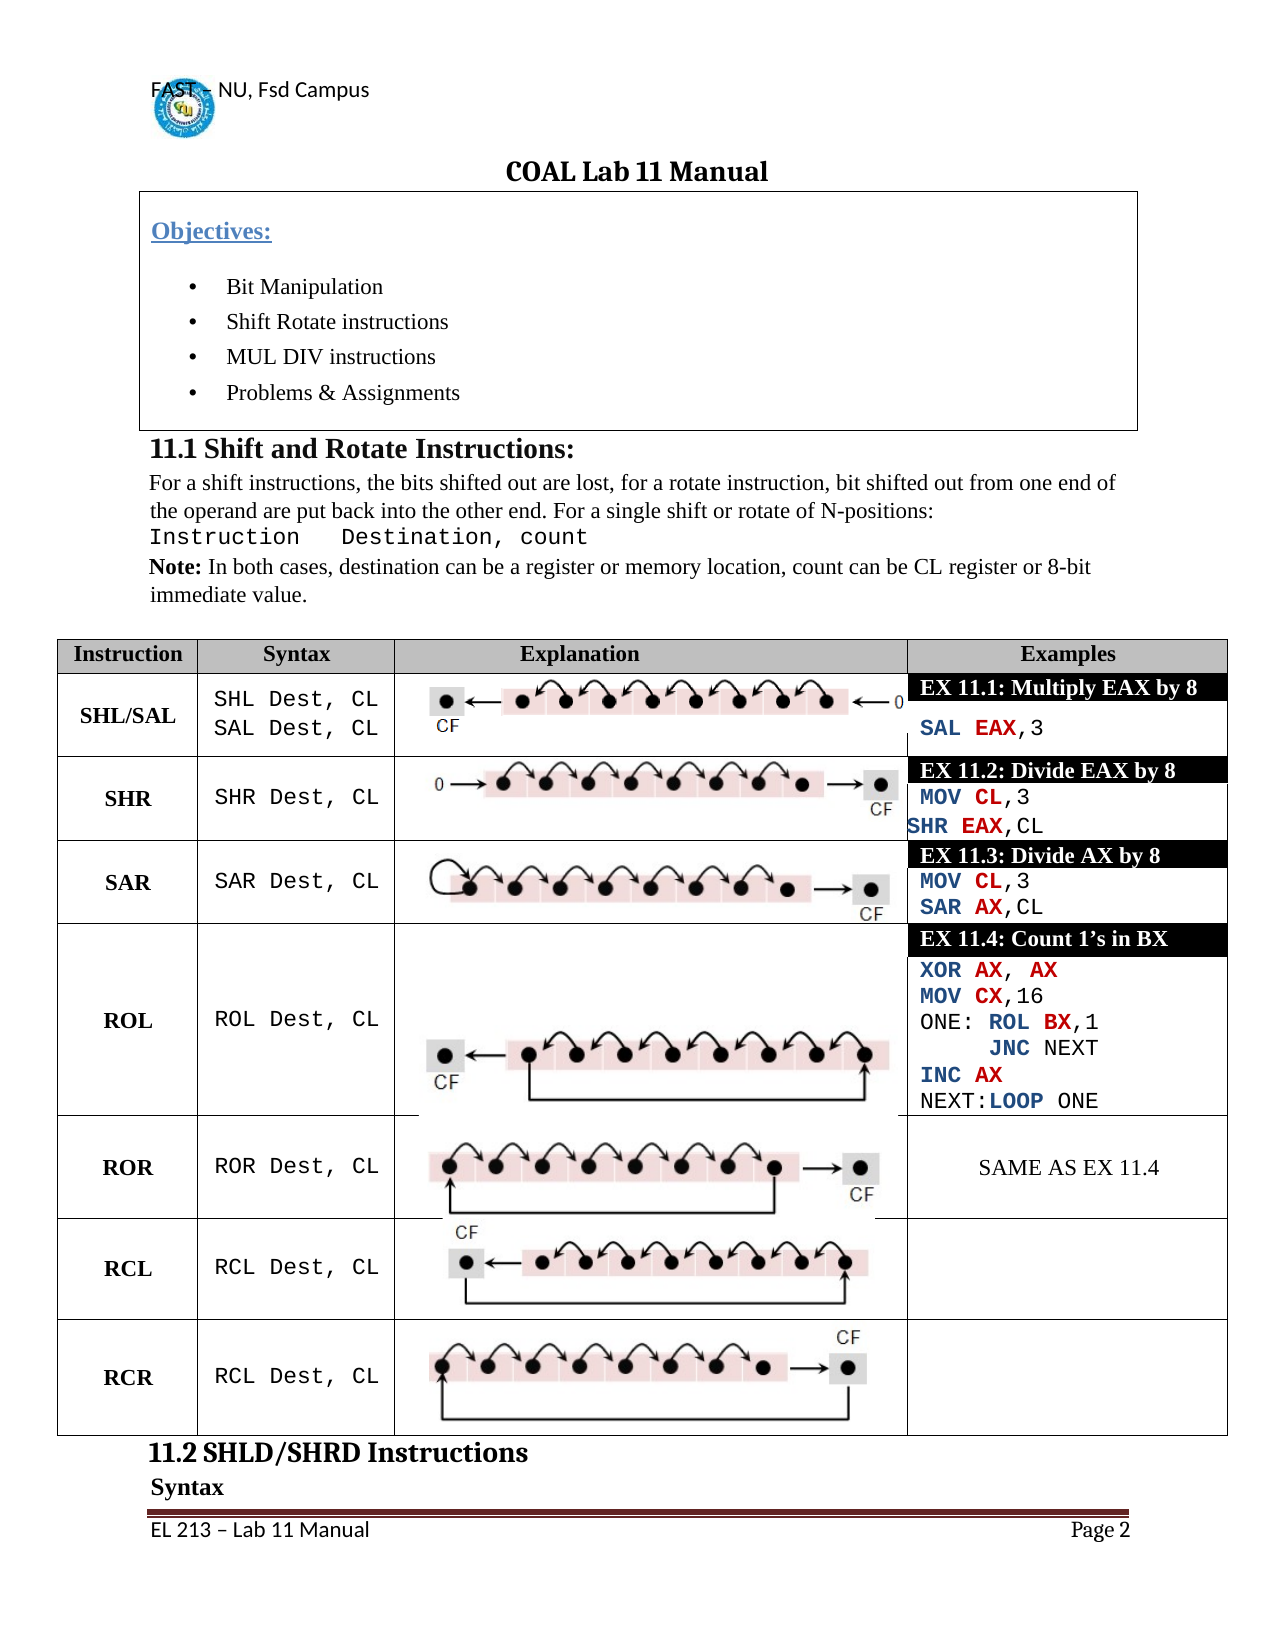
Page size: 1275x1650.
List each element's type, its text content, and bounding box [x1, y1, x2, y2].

table_cell [395, 757, 908, 840]
table_cell RCL Dest, CL [198, 1219, 394, 1318]
table_cell SAR Dest, CL [198, 841, 394, 923]
text Instruction Destination, count [149, 526, 1134, 551]
table_cell MOV CL,3 SAR AX,CL [908, 868, 1227, 923]
text For a shift instructions, the bits shifted out are lost, for a rotate instruction, bit shifted out from one end of the operand are put back into the other end. For a single shift or rotate of N-positions: [149, 469, 1134, 524]
table_cell [395, 1219, 442, 1318]
picture [417, 853, 900, 923]
table_cell [395, 841, 908, 923]
table_cell RCR [58, 1320, 197, 1435]
text Note: In both cases, destination can be a register or memory location, count can be CL register or 8-bit immediate value. [149, 553, 1134, 607]
table_header Syntax [198, 640, 394, 673]
text Syntax [150, 1472, 1134, 1501]
table_cell RCL [58, 1219, 197, 1318]
picture [150, 75, 217, 140]
table_cell [875, 1219, 907, 1318]
table_cell SAL EAX,3 [908, 701, 1227, 756]
table_cell ROL [58, 924, 197, 1115]
table_cell [875, 1320, 907, 1435]
table_cell RCL Dest, CL [198, 1320, 394, 1435]
table_cell ROR [58, 1116, 197, 1217]
table_cell EX 11.2: Divide EAX by 8 [908, 757, 1228, 783]
table_cell EX 11.3: Divide AX by 8 [908, 841, 1228, 868]
table_cell [908, 1219, 1227, 1318]
table_cell SHL Dest, CL SAL Dest, CL [198, 674, 394, 756]
table_header Examples [908, 640, 1227, 673]
subtitle 11.2 SHLD/SHRD Instructions [149, 1436, 1134, 1470]
table_cell EX 11.1: Multiply EAX by 8 [908, 674, 1228, 701]
table_cell SHL/SAL [58, 674, 197, 756]
table_cell [395, 1320, 429, 1435]
table_cell [908, 1320, 1227, 1435]
table_cell ROR Dest, CL [198, 1116, 394, 1217]
table_cell ROL Dest, CL [198, 924, 394, 1115]
table_cell EX 11.4: Count 1’s in BX [908, 924, 1228, 957]
picture [429, 1320, 875, 1435]
table_cell SHR Dest, CL [198, 757, 394, 840]
table_cell XOR AX, AX MOV CX,16 ONE: ROL BX,1 JNC NEXT INC AX NEXT:LOOP ONE [908, 957, 1227, 1115]
text 11.1 Shift and Rotate Instructions: [150, 431, 1134, 466]
table_header Explanation [395, 640, 907, 673]
picture [418, 1025, 899, 1116]
table_cell SHR [58, 757, 197, 840]
picture [409, 757, 906, 822]
table_cell SAME AS EX 11.4 [908, 1116, 1227, 1217]
picture [427, 1133, 890, 1319]
table_cell SAR [58, 841, 197, 923]
table_header Objectives: Bit Manipulation Shift Rotate instructions MUL DIV instructions Problems & Assignments [140, 192, 1137, 430]
table_cell [395, 924, 908, 1115]
picture [409, 674, 908, 733]
table_cell MOV CL,3 SHR EAX,CL [908, 784, 1227, 840]
table_cell [395, 674, 907, 756]
table_header Instruction [58, 640, 197, 673]
table_cell [395, 1116, 907, 1217]
subtitle COAL Lab 11 Manual [150, 155, 1124, 188]
